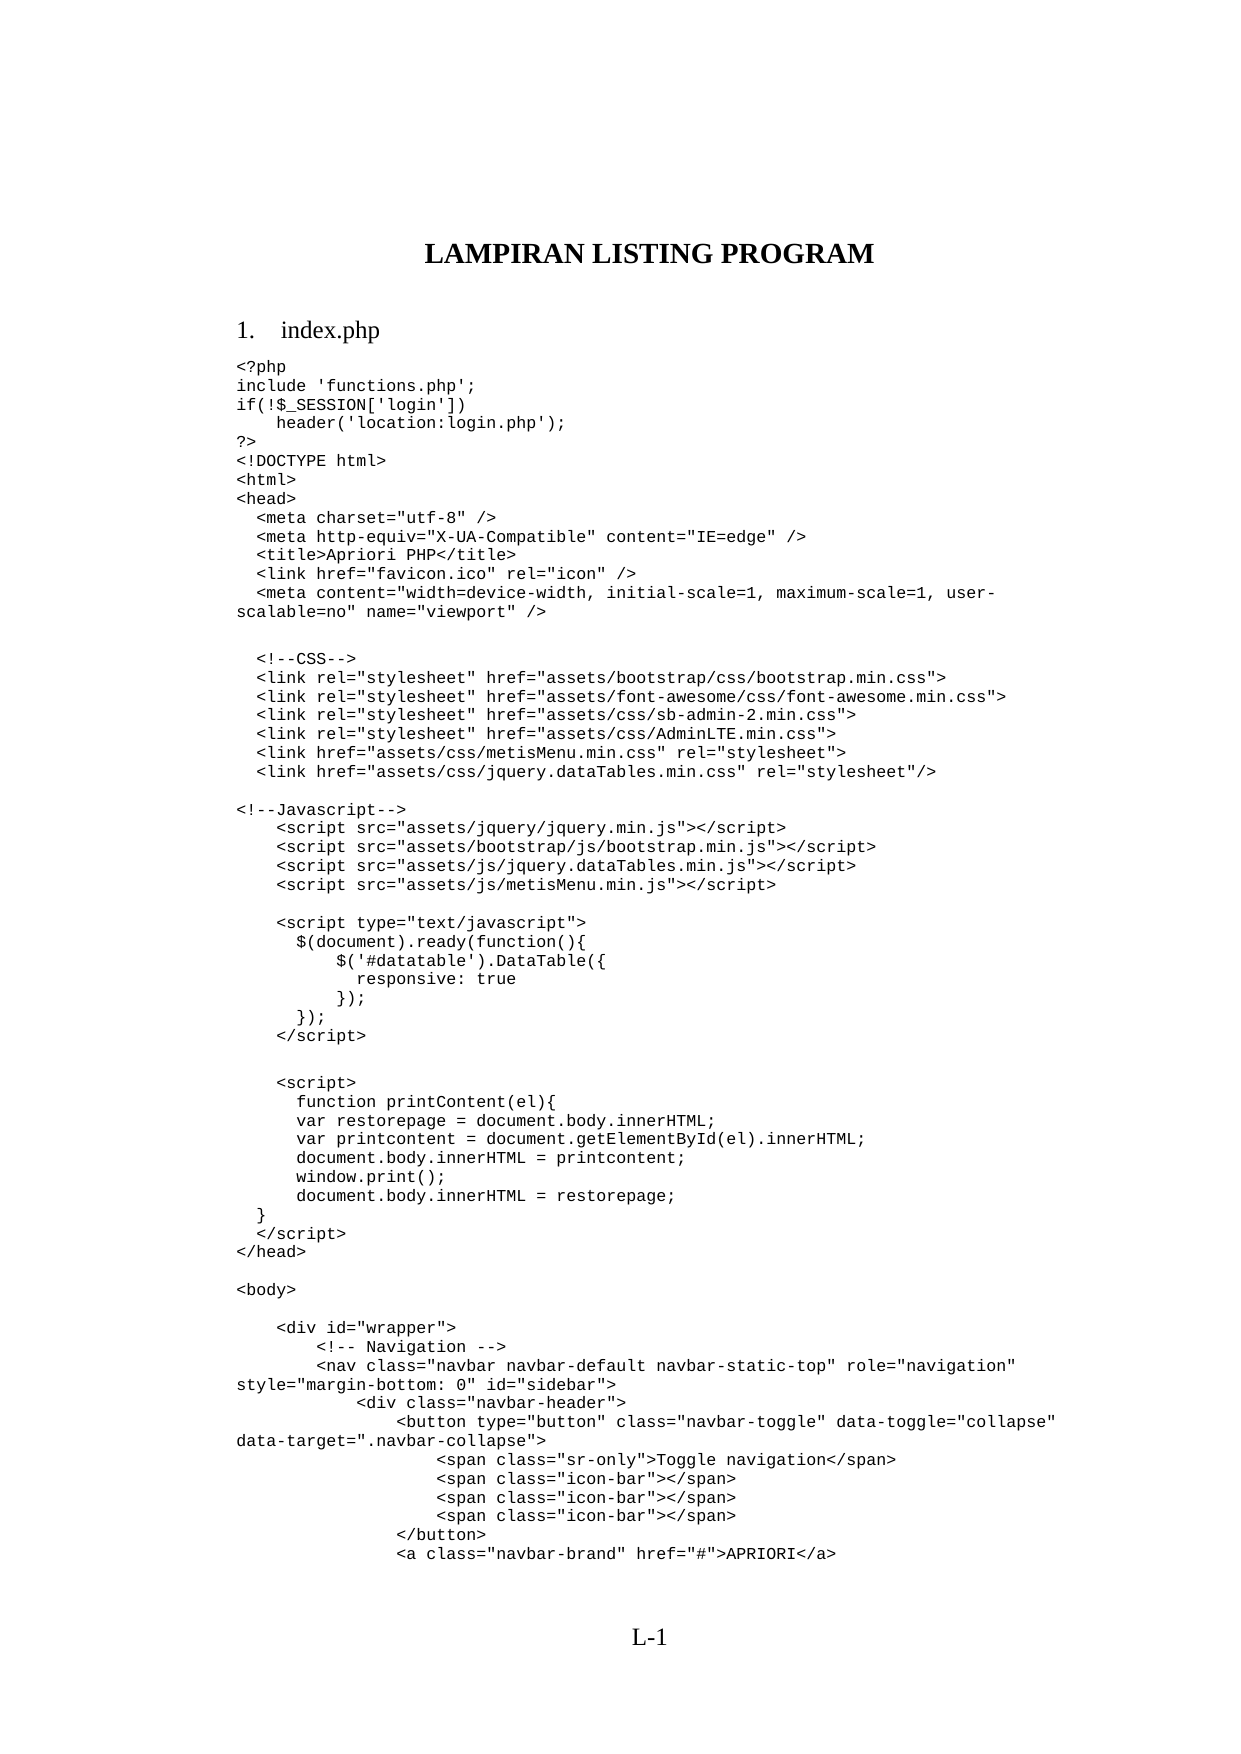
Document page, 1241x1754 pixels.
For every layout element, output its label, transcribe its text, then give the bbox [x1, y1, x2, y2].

text header('location:login.php'); [236, 415, 1063, 434]
text <div id="wrapper"> [236, 1319, 1063, 1338]
text <!--CSS--> [236, 650, 1063, 669]
text <link rel="stylesheet" href="assets/css/sb-admin-2.min.css"> [236, 707, 1063, 726]
text document.body.innerHTML = restorepage; [236, 1187, 1063, 1206]
text <link rel="stylesheet" href="assets/font-awesome/css/font-awesome.min.css"> [236, 688, 1063, 707]
text <span class="icon-bar"></span> [236, 1470, 1063, 1489]
text <title>Apriori PHP</title> [236, 547, 1063, 566]
text var printcontent = document.getElementById(el).innerHTML; [236, 1131, 1063, 1150]
text <head> [236, 490, 1063, 509]
text </script> [236, 1027, 1063, 1046]
text </head> [236, 1244, 1063, 1263]
text <script src="assets/js/metisMenu.min.js"></script> [236, 877, 1063, 896]
text <html> [236, 472, 1063, 490]
text }); [236, 990, 1063, 1009]
text window.print(); [236, 1169, 1063, 1187]
text <span class="icon-bar"></span> [236, 1489, 1063, 1508]
text var restorepage = document.body.innerHTML; [236, 1112, 1063, 1131]
text <script src="assets/jquery/jquery.min.js"></script> [236, 820, 1063, 839]
text $(document).ready(function(){ [236, 933, 1063, 952]
text <!DOCTYPE html> [236, 453, 1063, 472]
text ?> [236, 434, 1063, 453]
text <link rel="stylesheet" href="assets/bootstrap/css/bootstrap.min.css"> [236, 669, 1063, 688]
list index.php [236, 315, 1063, 344]
text function printContent(el){ [236, 1093, 1063, 1112]
text <div class="navbar-header"> [236, 1395, 1063, 1414]
text <!-- Navigation --> [236, 1338, 1063, 1357]
title LAMPIRAN LISTING PROGRAM [236, 236, 1063, 270]
text <meta charset="utf-8" /> [236, 509, 1063, 528]
text <link href="favicon.ico" rel="icon" /> [236, 566, 1063, 585]
text <meta content="width=device-width, initial-scale=1, maximum-scale=1, user-scalable=no" name="viewport" /> [236, 585, 1063, 622]
text <body> [236, 1282, 1063, 1301]
text <?php [236, 358, 1063, 377]
text document.body.innerHTML = printcontent; [236, 1150, 1063, 1169]
text include 'functions.php'; [236, 377, 1063, 396]
text <link href="assets/css/metisMenu.min.css" rel="stylesheet"> [236, 745, 1063, 763]
text } [236, 1206, 1063, 1225]
text <span class="icon-bar"></span> [236, 1508, 1063, 1527]
text </script> [236, 1225, 1063, 1244]
text <span class="sr-only">Toggle navigation</span> [236, 1451, 1063, 1470]
text <link href="assets/css/jquery.dataTables.min.css" rel="stylesheet"/> [236, 763, 1063, 782]
text $('#datatable').DataTable({ [236, 952, 1063, 971]
text if(!$_SESSION['login']) [236, 396, 1063, 415]
text <nav class="navbar navbar-default navbar-static-top" role="navigation" style="margin-bottom: 0" id="sidebar"> [236, 1357, 1063, 1395]
text <button type="button" class="navbar-toggle" data-toggle="collapse" data-target=".navbar-collapse"> [236, 1414, 1063, 1451]
text <link rel="stylesheet" href="assets/css/AdminLTE.min.css"> [236, 726, 1063, 745]
text <meta http-equiv="X-UA-Compatible" content="IE=edge" /> [236, 528, 1063, 547]
text <script> [236, 1074, 1063, 1093]
text <!--Javascript--> [236, 801, 1063, 820]
text <script src="assets/js/jquery.dataTables.min.js"></script> [236, 858, 1063, 877]
text <a class="navbar-brand" href="#">APRIORI</a> [236, 1546, 1063, 1564]
text }); [236, 1009, 1063, 1027]
text <script src="assets/bootstrap/js/bootstrap.min.js"></script> [236, 839, 1063, 858]
text </button> [236, 1527, 1063, 1546]
text <script type="text/javascript"> [236, 914, 1063, 933]
text responsive: true [236, 971, 1063, 990]
